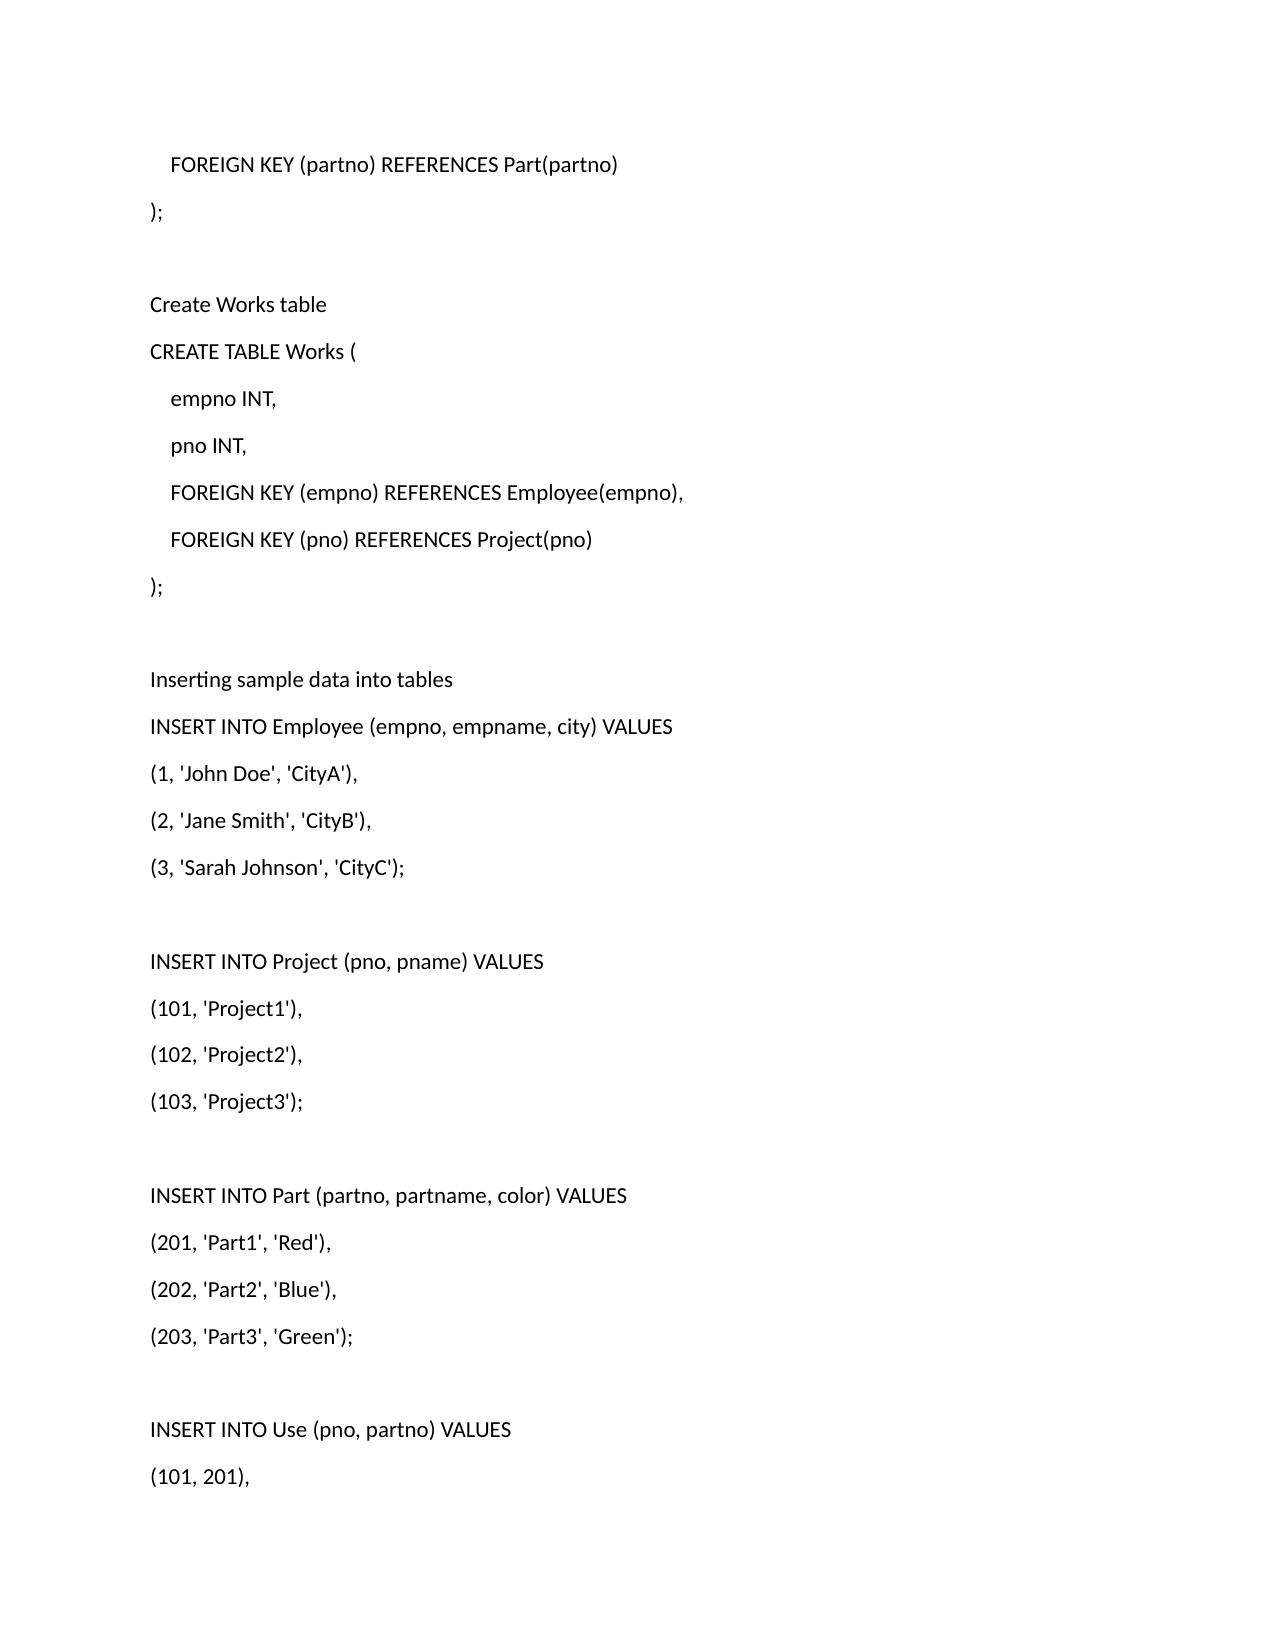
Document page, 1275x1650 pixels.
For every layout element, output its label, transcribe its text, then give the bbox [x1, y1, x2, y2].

text Create Works table [150, 291, 1125, 319]
text FOREIGN KEY (empno) REFERENCES Employee(empno), [150, 478, 1125, 506]
text ); [150, 197, 1125, 225]
text INSERT INTO Use (pno, partno) VALUES [150, 1416, 1125, 1444]
text ); [150, 572, 1125, 600]
text empno INT, [150, 384, 1125, 412]
text pno INT, [150, 431, 1125, 459]
text (203, 'Part3', 'Green'); [150, 1322, 1125, 1350]
text (202, 'Part2', 'Blue'), [150, 1275, 1125, 1303]
text (201, 'Part1', 'Red'), [150, 1228, 1125, 1256]
text INSERT INTO Employee (empno, empname, city) VALUES [150, 712, 1125, 741]
text Inserting sample data into tables [150, 666, 1125, 694]
text FOREIGN KEY (pno) REFERENCES Project(pno) [150, 525, 1125, 553]
text (3, 'Sarah Johnson', 'CityC'); [150, 853, 1125, 881]
text (102, 'Project2'), [150, 1041, 1125, 1069]
text (103, 'Project3'); [150, 1087, 1125, 1116]
text INSERT INTO Part (partno, partname, color) VALUES [150, 1181, 1125, 1209]
text (2, 'Jane Smith', 'CityB'), [150, 806, 1125, 834]
text FOREIGN KEY (partno) REFERENCES Part(partno) [150, 150, 1125, 178]
text (101, 201), [150, 1462, 1125, 1491]
text (1, 'John Doe', 'CityA'), [150, 759, 1125, 787]
text CREATE TABLE Works ( [150, 337, 1125, 366]
text (101, 'Project1'), [150, 994, 1125, 1022]
text INSERT INTO Project (pno, pname) VALUES [150, 947, 1125, 975]
